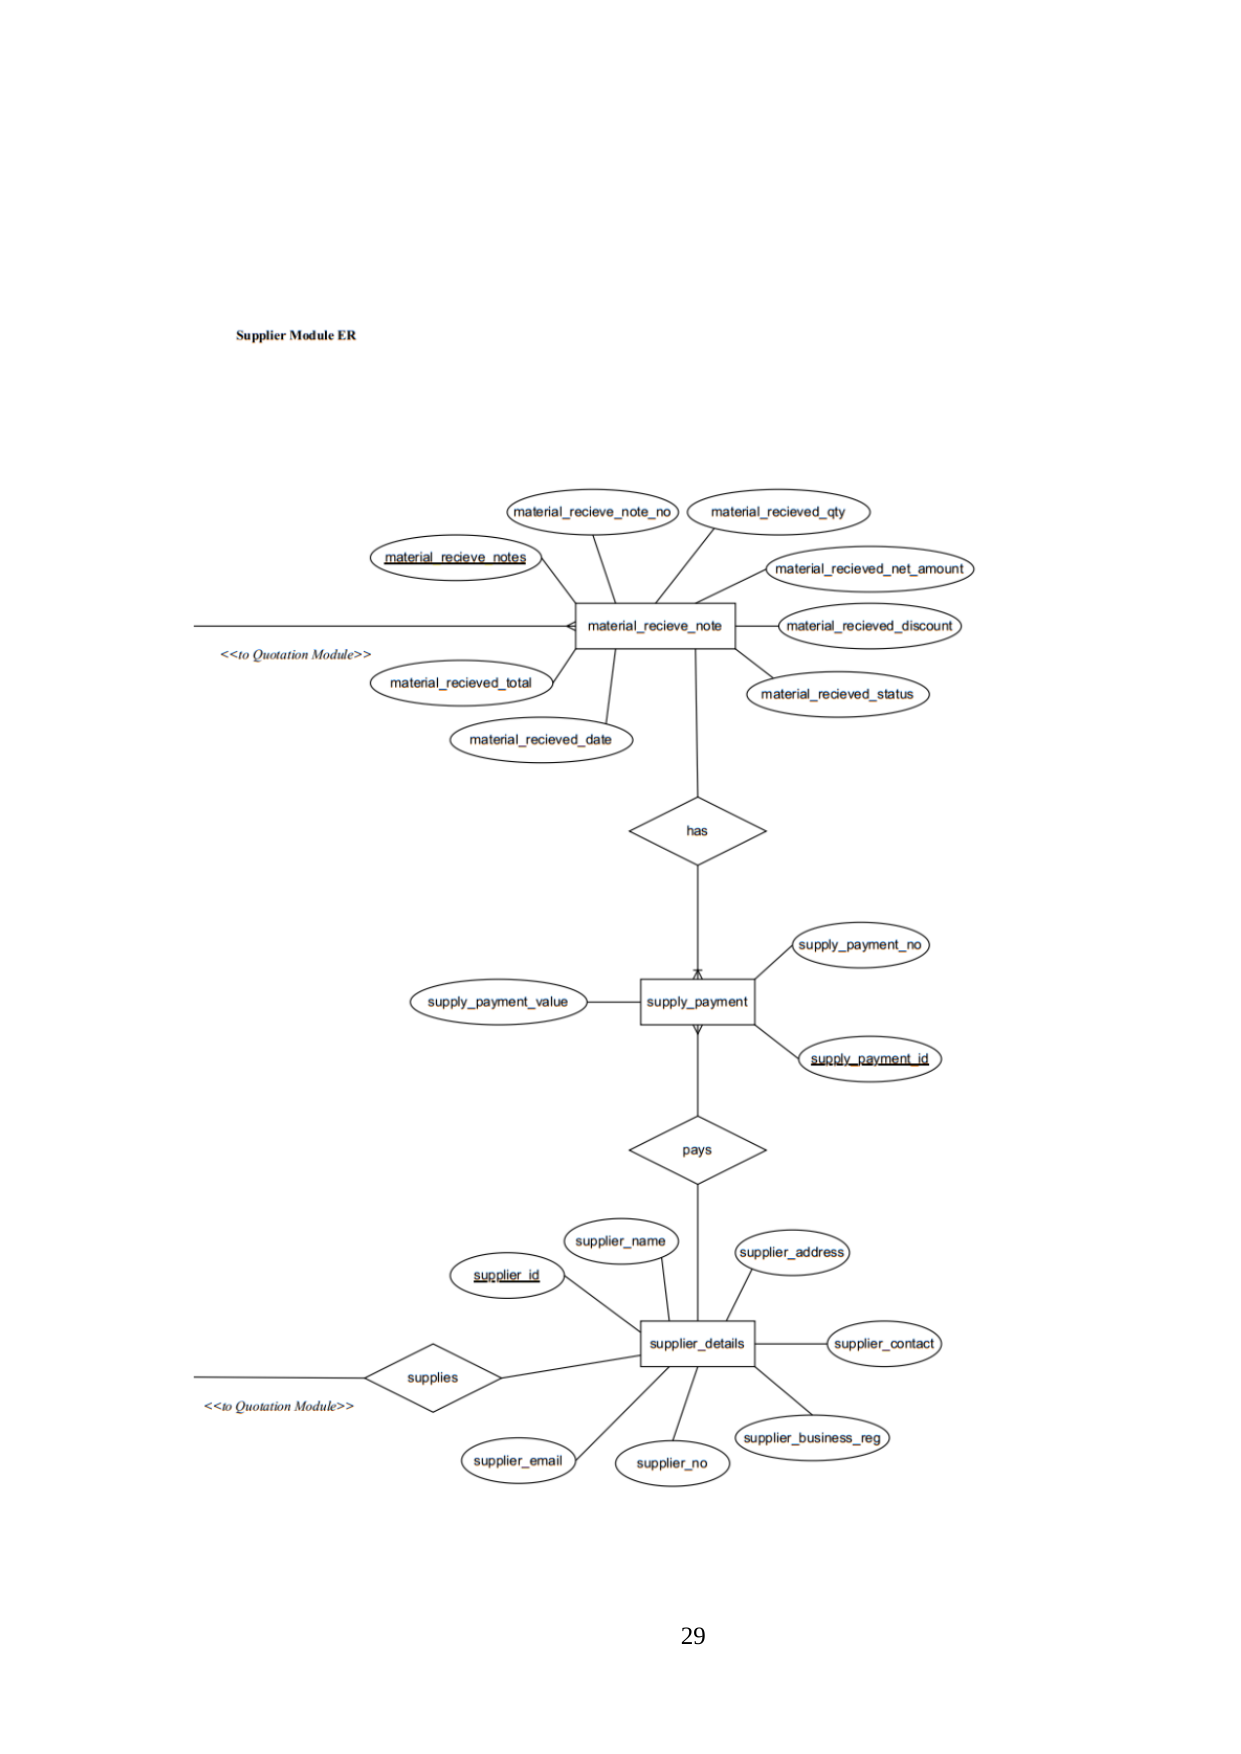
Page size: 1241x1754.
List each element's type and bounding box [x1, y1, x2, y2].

picture [194, 292, 1035, 1590]
